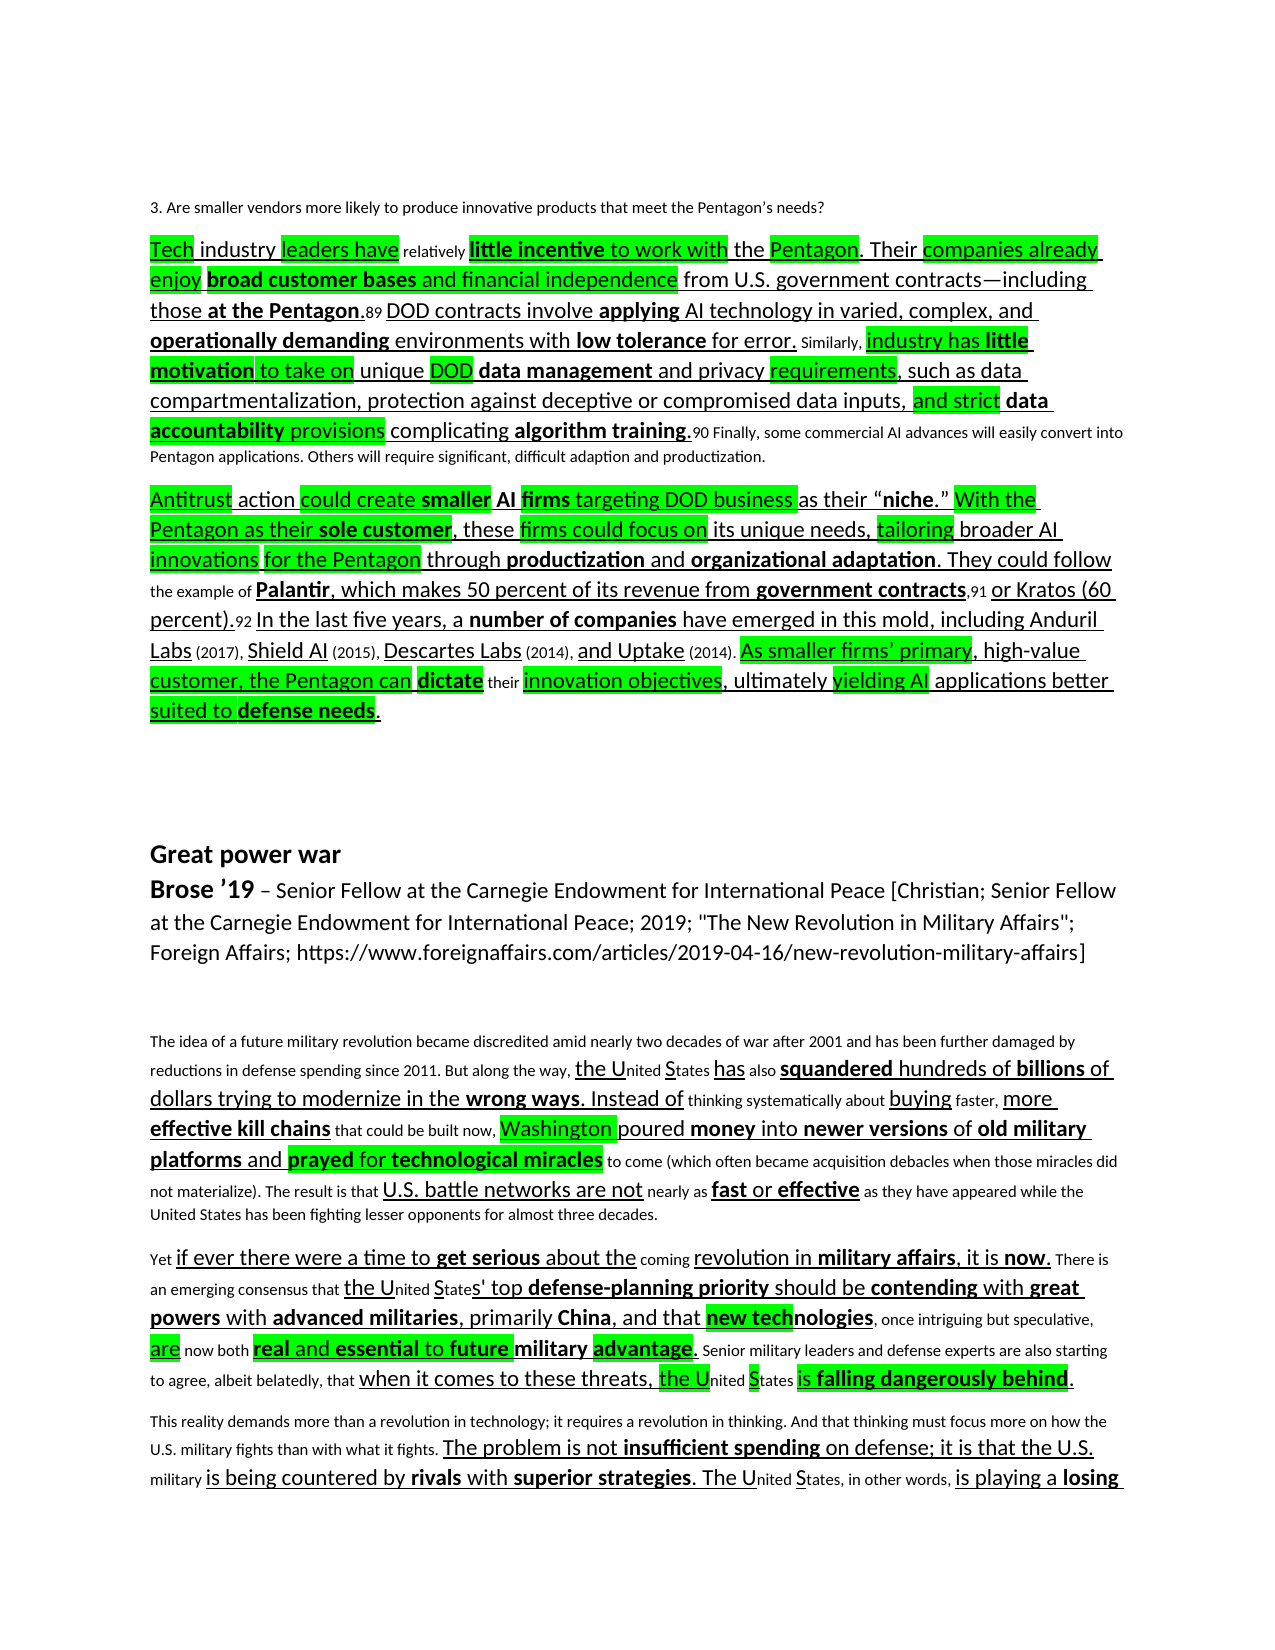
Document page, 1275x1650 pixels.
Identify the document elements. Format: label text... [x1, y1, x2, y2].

text Tech industry leaders have relatively little incentive to work with the Pentagon. Their companies already enjoy broad customer bases and financial independence from U.S. government contracts—including those at the Pentagon.89 DOD contracts involve applying AI technology in varied, complex, and operationally demanding environments with low tolerance for error. Similarly, industry has little motivation to take on unique DOD data management and privacy requirements, such as data compartmentalization, protection against deceptive or compromised data inputs, and strict data accountability provisions complicating algorithm training.90 Finally, some commercial AI advances will easily convert into Pentagon applications. Others will require significant, difficult adaption and productization. [150, 235, 1125, 467]
text Antitrust action could create smaller AI firms targeting DOD business as their “niche.” With the Pentagon as their sole customer, these firms could focus on its unique needs, tailoring broader AI innovations for the Pentagon through productization and organizational adaptation. They could follow the example of Palantir, which makes 50 percent of its revenue from government contracts,91 or Kratos (60 percent).92 In the last five years, a number of companies have emerged in this mold, including Anduril Labs (2017), Shield AI (2015), Descartes Labs (2014), and Uptake (2014). As smaller firms’ primary, high-value customer, the Pentagon can dictate their innovation objectives, ultimately yielding AI applications better suited to defense needs. [150, 485, 1125, 724]
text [150, 1411, 1125, 1492]
text Brose ’19 – Senior Fellow at the Carnegie Endowment for International Peace [Christian; Senior Fellow at the Carnegie Endowment for International Peace; 2019; "The New Revolution in Military Affairs"; Foreign Affairs; https://www.foreignaffairs.com/articles/2019-04-16/new-revolution-military-affairs] [150, 872, 1125, 966]
text Yet if ever there were a time to get serious about the coming revolution in military affairs, it is now. There is an emerging consensus that the United States' top defense-planning priority should be contending with great powers with advanced militaries, primarily China, and that new technologies, once intriguing but speculative, are now both real and essential to future military advantage. Senior military leaders and defense experts are also starting to agree, albeit belatedly, that when it comes to these threats, the United States is falling dangerously behind. [150, 1243, 1125, 1392]
text Great power war [150, 837, 1125, 870]
text The idea of a future military revolution became discredited amid nearly two decades of war after 2001 and has been further damaged by reductions in defense spending since 2011. But along the way, the United States has also squandered hundreds of billions of dollars trying to modernize in the wrong ways. Instead of thinking systematically about buying faster, more effective kill chains that could be built now, Washington poured money into newer versions of old military platforms and prayed for technological miracles to come (which often became acquisition debacles when those miracles did not materialize). The result is that U.S. battle networks are not nearly as fast or effective as they have appeared while the United States has been fighting lesser opponents for almost three decades. [150, 1032, 1125, 1225]
text 3. Are smaller vendors more likely to produce innovative products that meet the Pentagon’s needs? [150, 197, 1125, 217]
